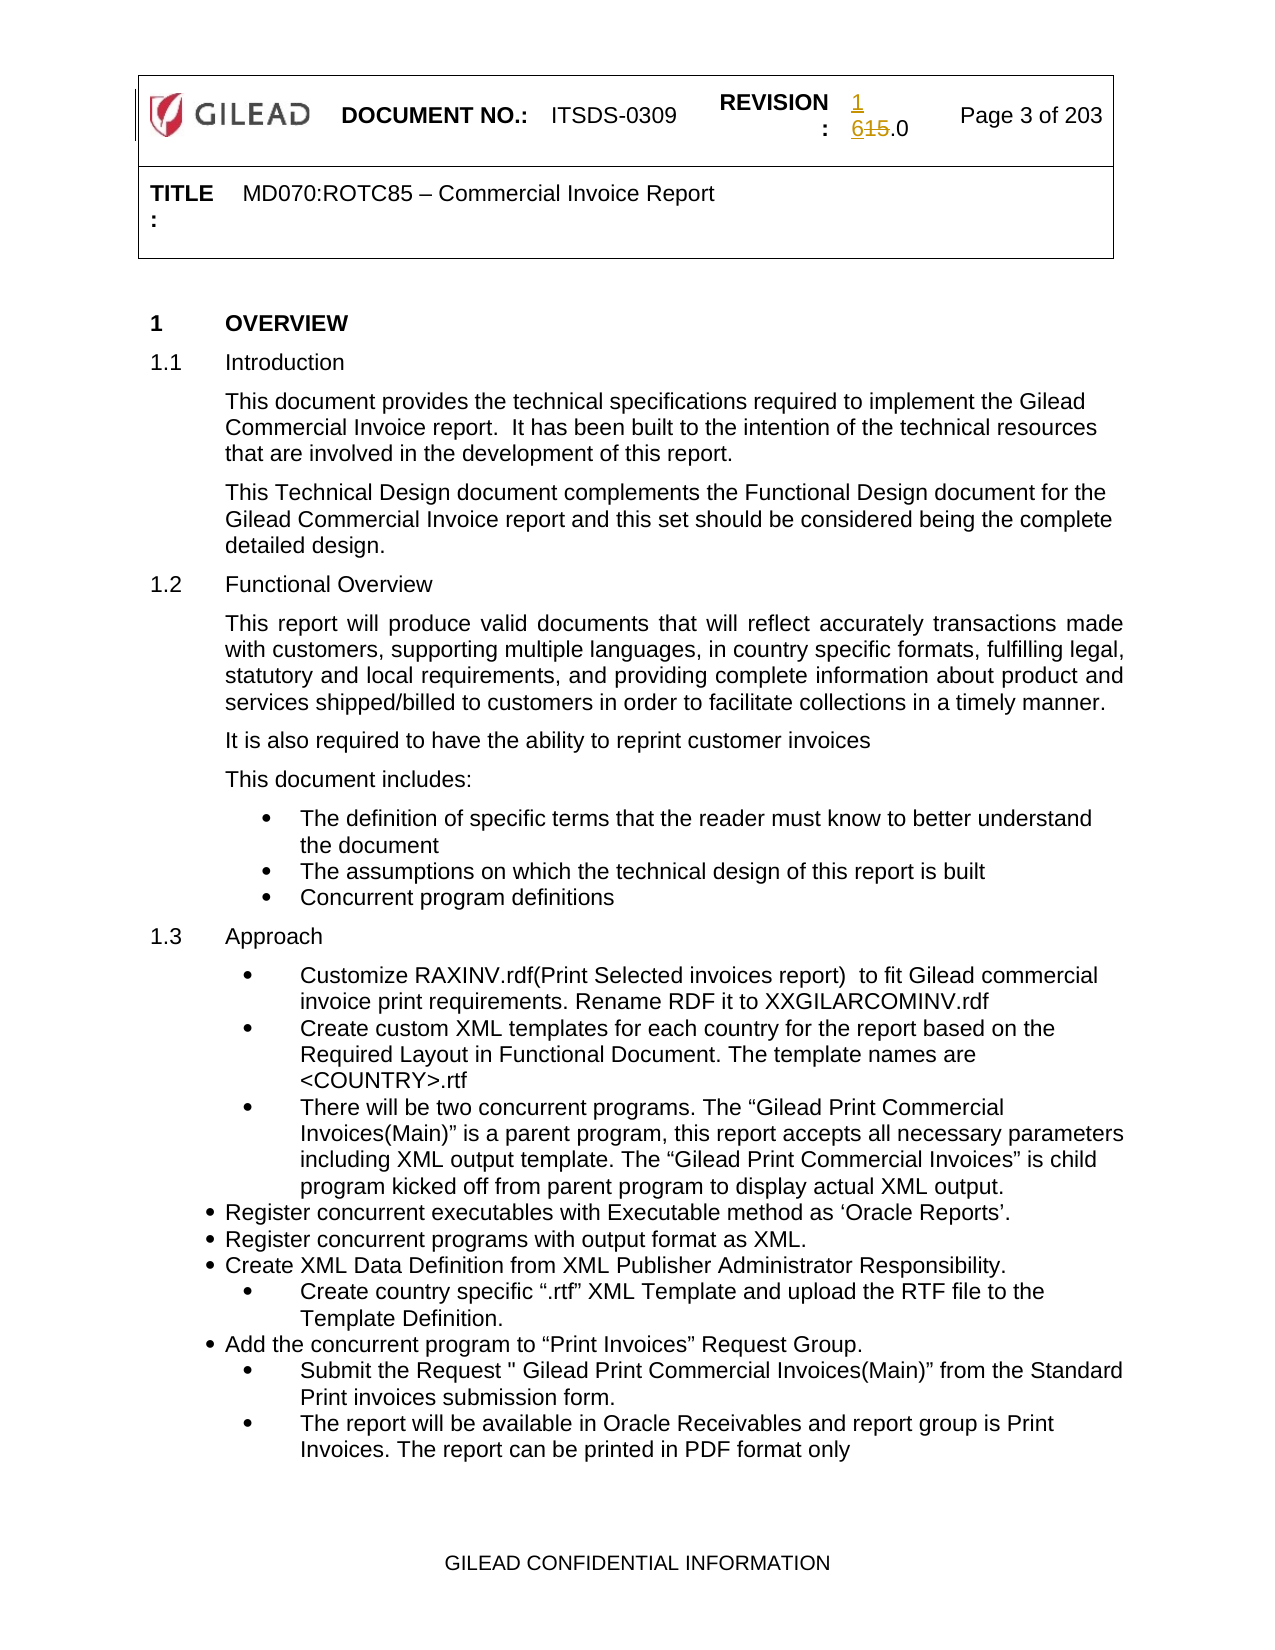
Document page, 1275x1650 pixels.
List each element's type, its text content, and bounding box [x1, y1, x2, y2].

list Create XML Data Definition from XML Publisher Administrator Responsibility. [150, 1252, 1125, 1278]
text This document includes: [225, 766, 1125, 793]
subtitle Overview [150, 310, 1125, 336]
subtitle Introduction [150, 349, 1125, 375]
list Submit the Request " Gilead Print Commercial Invoices(Main)” from the Standard Print invoices submission form. [244, 1357, 1125, 1410]
list There will be two concurrent programs. The “Gilead Print Commercial Invoices(Main)” is a parent program, this report accepts all necessary parameters including XML output template. The “Gilead Print Commercial Invoices” is child program kicked off from parent program to display actual XML output. [244, 1094, 1125, 1199]
list Register concurrent executables with Executable method as ‘Oracle Reports’. [150, 1199, 1125, 1226]
text This Technical Design document complements the Functional Design document for the Gilead Commercial Invoice report and this set should be considered being the complete detailed design. [225, 479, 1125, 558]
list Register concurrent programs with output format as XML. [150, 1226, 1125, 1252]
list Create country specific “.rtf” XML Template and upload the RTF file to the Template Definition. [244, 1278, 1125, 1331]
list The definition of specific terms that the reader must know to better understand the document [262, 805, 1125, 858]
list Concurrent program definitions [262, 884, 1125, 911]
subtitle Approach [150, 923, 1125, 949]
list The report will be available in Oracle Receivables and report group is Print Invoices. The report can be printed in PDF format only [244, 1410, 1125, 1463]
list The assumptions on which the technical design of this report is built [262, 858, 1125, 884]
list Customize RAXINV.rdf(Print Selected invoices report) to fit Gilead commercial invoice print requirements. Rename RDF it to XXGILARCOMINV.rdf [244, 962, 1125, 1015]
picture [150, 93, 310, 137]
text This report will produce valid documents that will reflect accurately transactions made with customers, supporting multiple languages, in country specific formats, fulfilling legal, statutory and local requirements, and providing complete information about product and services shipped/billed to customers in order to facilitate collections in a timely manner. [225, 609, 1125, 715]
list Create custom XML templates for each country for the report based on the Required Layout in Functional Document. The template names are <COUNTRY>.rtf [244, 1015, 1125, 1094]
list Add the concurrent program to “Print Invoices” Request Group. [150, 1331, 1125, 1357]
text This document provides the technical specifications required to implement the Gilead Commercial Invoice report. It has been built to the intention of the technical resources that are involved in the development of this report. [225, 388, 1125, 467]
text It is also required to have the ability to reprint customer invoices [225, 727, 1125, 754]
subtitle Functional Overview [150, 571, 1125, 597]
